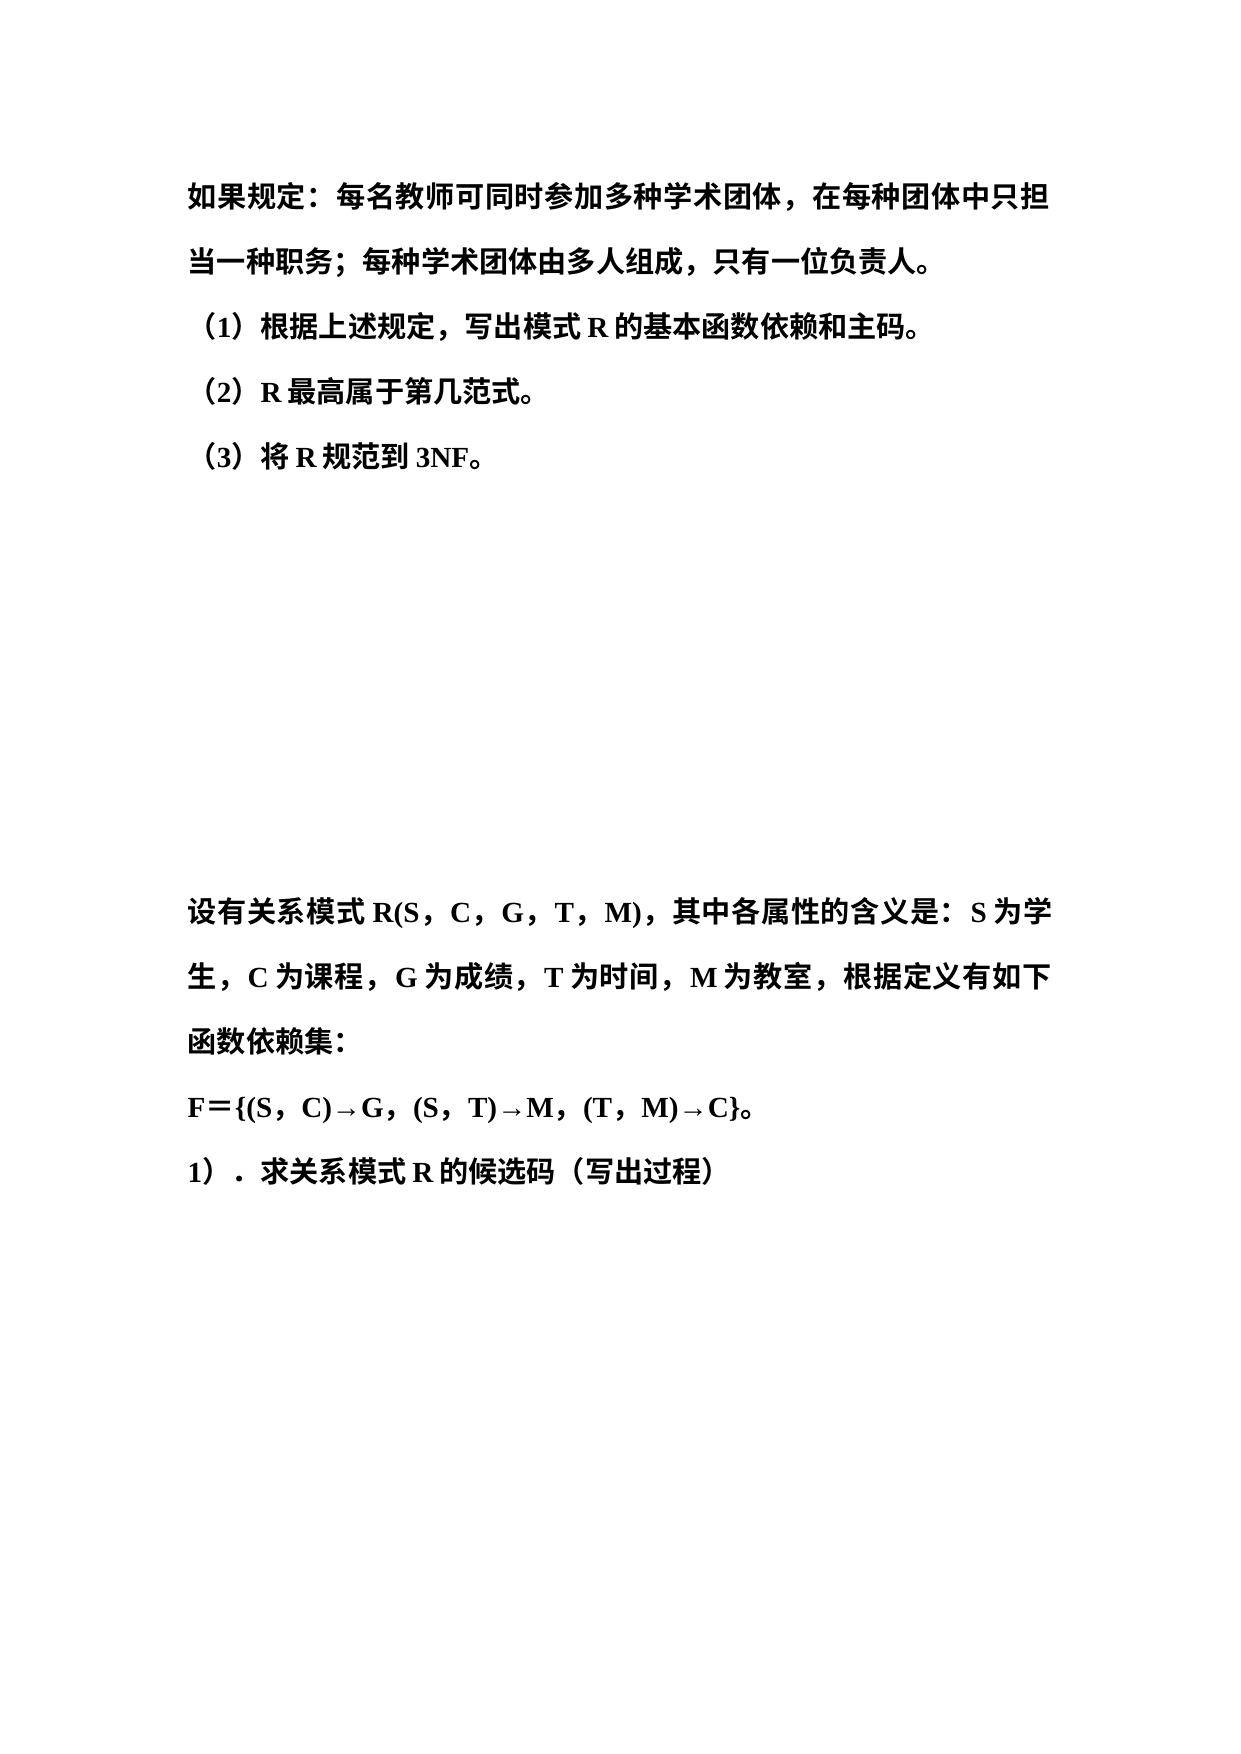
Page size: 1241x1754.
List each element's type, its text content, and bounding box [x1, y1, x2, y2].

text 1）．求关系模式R的候选码（写出过程） [187, 1137, 1053, 1202]
text （1）根据上述规定，写出模式R的基本函数依赖和主码。 [187, 292, 1053, 357]
text F＝{(S，C)→G，(S，T)→M，(T，M)→C}。 [187, 1072, 1053, 1137]
text 设有关系模式R(S，C，G，T，M)，其中各属性的含义是：S为学生，C为课程，G为成绩，T为时间，M为教室，根据定义有如下函数依赖集： [187, 877, 1053, 1072]
text （3）将R规范到3NF。 [187, 422, 1053, 487]
text 如果规定：每名教师可同时参加多种学术团体，在每种团体中只担当一种职务；每种学术团体由多人组成，只有一位负责人。 [187, 162, 1053, 292]
text （2）R最高属于第几范式。 [187, 357, 1053, 422]
